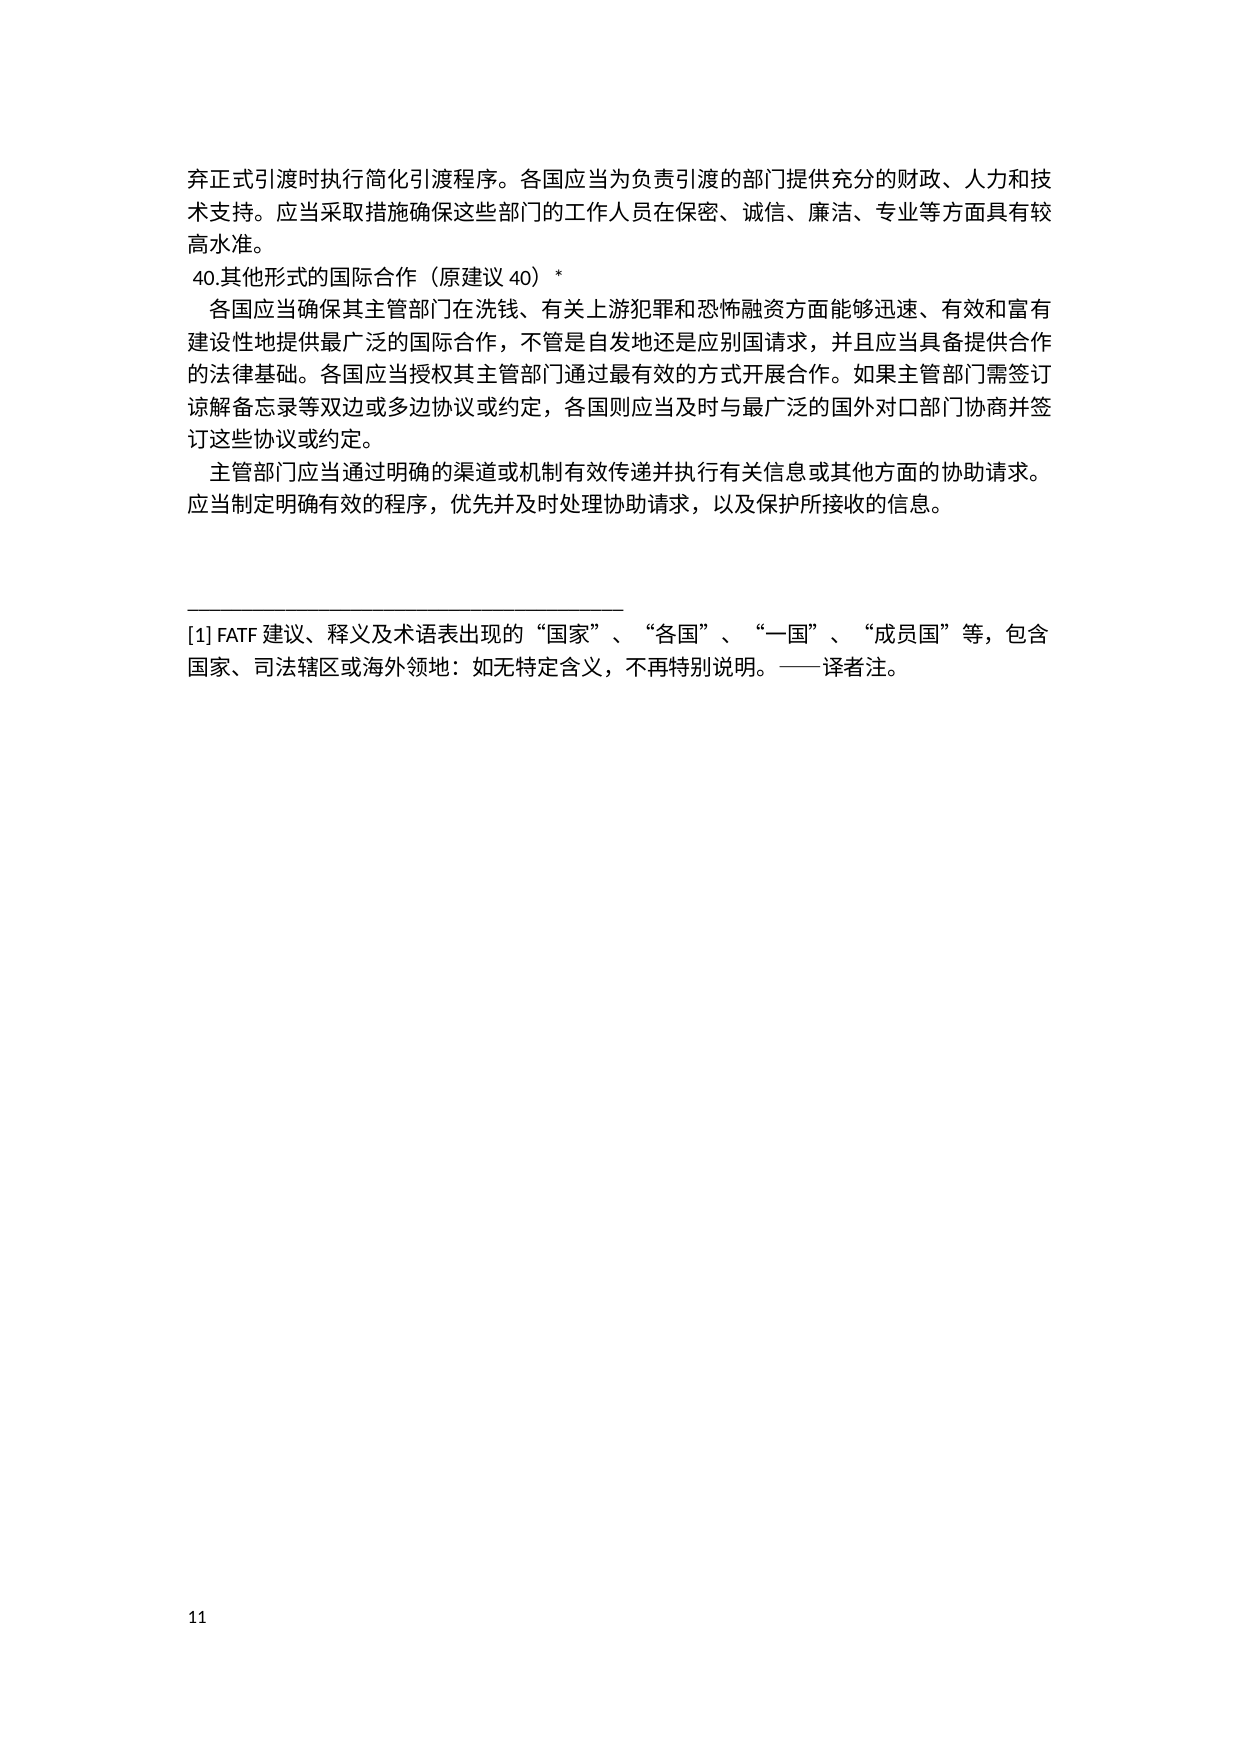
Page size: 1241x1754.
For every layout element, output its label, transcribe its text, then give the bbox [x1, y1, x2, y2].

text 各国应当确保其主管部门在洗钱、有关上游犯罪和恐怖融资方面能够迅速、有效和富有建设性地提供最广泛的国际合作，不管是自发地还是应别国请求，并且应当具备提供合作的法律基础。各国应当授权其主管部门通过最有效的方式开展合作。如果主管部门需签订谅解备忘录等双边或多边协议或约定，各国则应当及时与最广泛的国外对口部门协商并签订这些协议或约定。 [187, 292, 1053, 454]
text 主管部门应当通过明确的渠道或机制有效传递并执行有关信息或其他方面的协助请求。应当制定明确有效的程序，优先并及时处理协助请求，以及保护所接收的信息。 [187, 454, 1053, 519]
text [187, 162, 1053, 259]
text 40.其他形式的国际合作（原建议40）* [187, 259, 1053, 292]
text [1] FATF建议、释义及术语表出现的“国家”、“各国”、“一国”、“成员国”等，包含国家、司法辖区或海外领地：如无特定含义，不再特别说明。——译者注。 [187, 617, 1053, 682]
text ________________________________________ [187, 584, 1053, 617]
